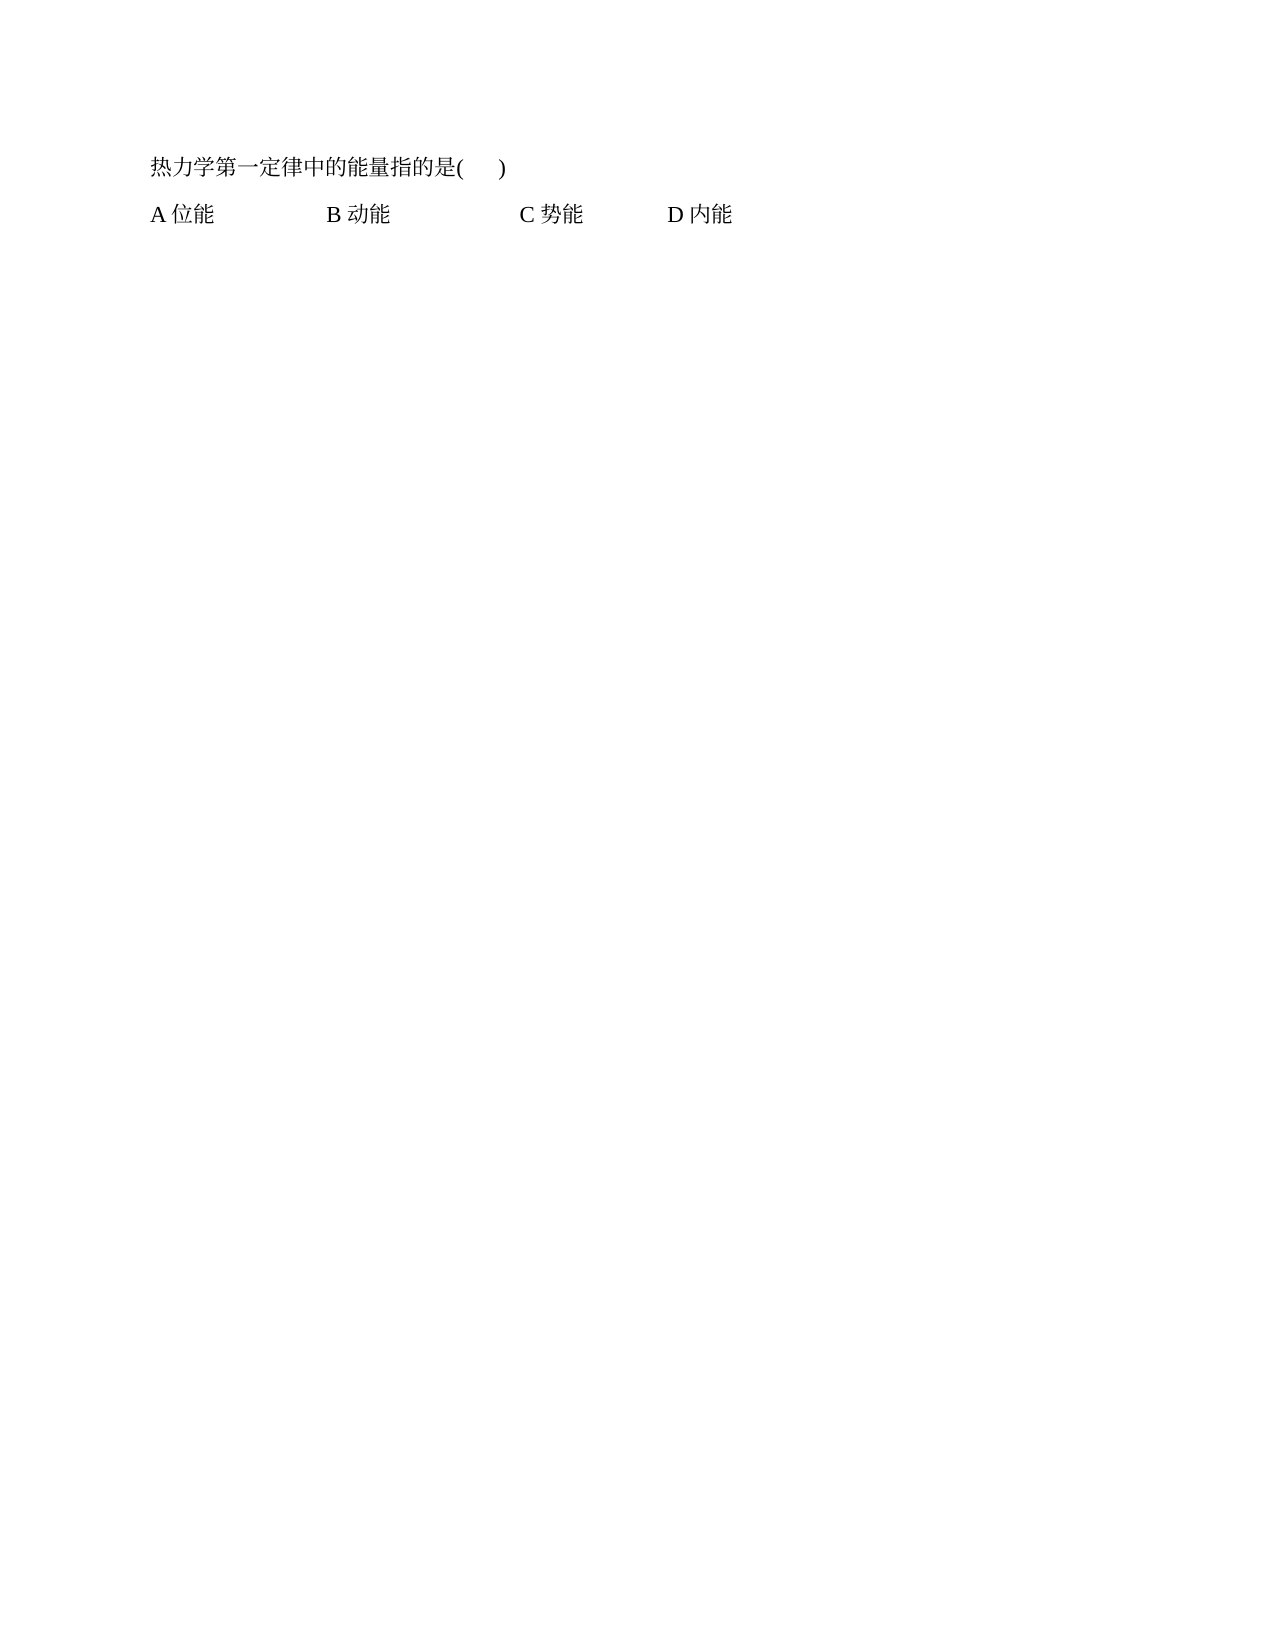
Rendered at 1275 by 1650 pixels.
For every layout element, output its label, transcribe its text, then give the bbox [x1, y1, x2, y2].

text 热力学第一定律中的能量指的是( ) [150, 150, 1125, 184]
text A 位能 B 动能 C 势能 D 内能 [150, 201, 1125, 235]
